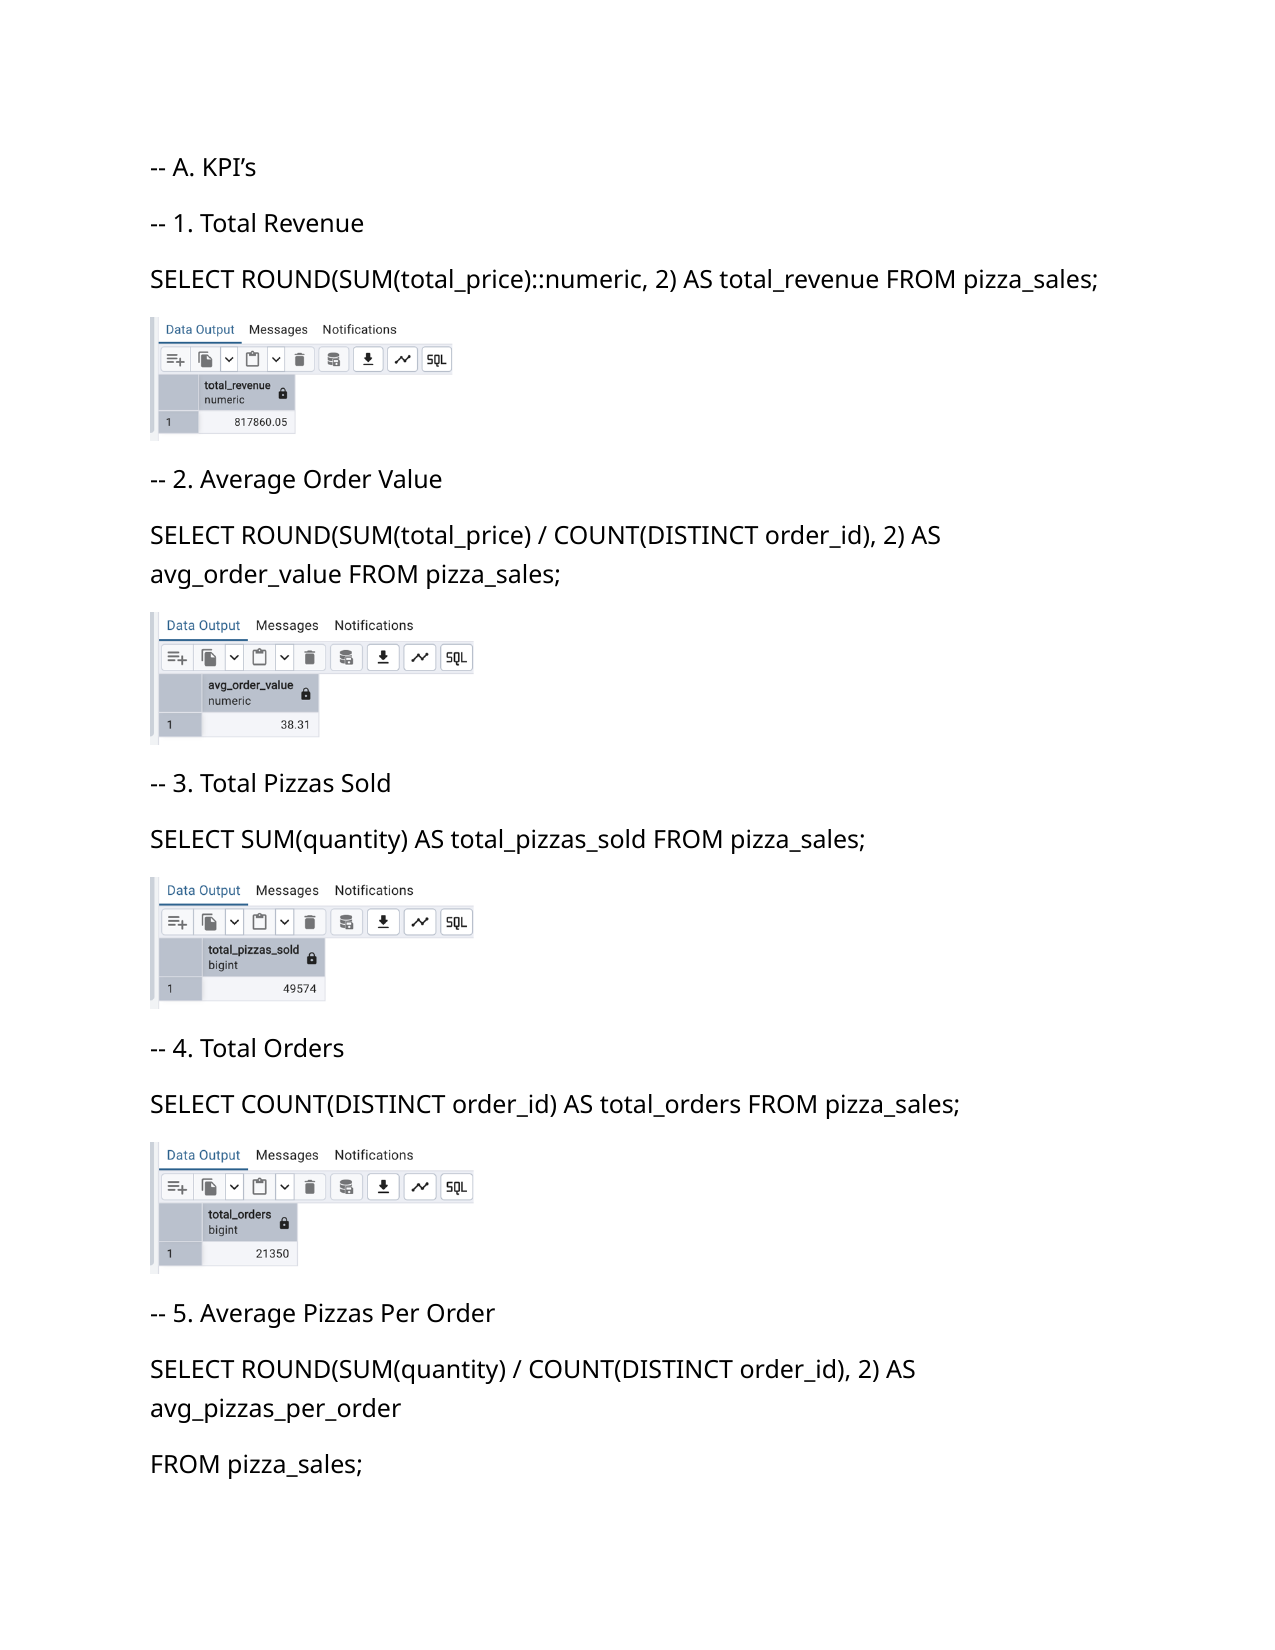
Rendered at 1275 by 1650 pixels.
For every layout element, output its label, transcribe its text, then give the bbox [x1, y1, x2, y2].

text -- A. KPI’s [150, 150, 1125, 184]
text -- 1. Total Revenue [150, 206, 1125, 240]
text SELECT ROUND(SUM(total_price) / COUNT(DISTINCT order_id), 2) AS avg_order_value FROM pizza_sales; [150, 518, 1125, 591]
text -- 5. Average Pizzas Per Order [150, 1296, 1125, 1329]
text SELECT ROUND(SUM(total_price)::numeric, 2) AS total_revenue FROM pizza_sales; [150, 262, 1125, 296]
picture [150, 612, 474, 745]
text SELECT COUNT(DISTINCT order_id) AS total_orders FROM pizza_sales; [150, 1087, 1125, 1121]
picture [150, 317, 453, 441]
text SELECT SUM(quantity) AS total_pizzas_sold FROM pizza_sales; [150, 822, 1125, 856]
picture [150, 877, 474, 1009]
text FROM pizza_sales; [150, 1446, 1125, 1480]
text -- 3. Total Pizzas Sold [150, 766, 1125, 800]
text -- 4. Total Orders [150, 1031, 1125, 1065]
text SELECT ROUND(SUM(quantity) / COUNT(DISTINCT order_id), 2) AS avg_pizzas_per_order [150, 1351, 1125, 1424]
picture [150, 1142, 474, 1274]
text -- 2. Average Order Value [150, 462, 1125, 496]
